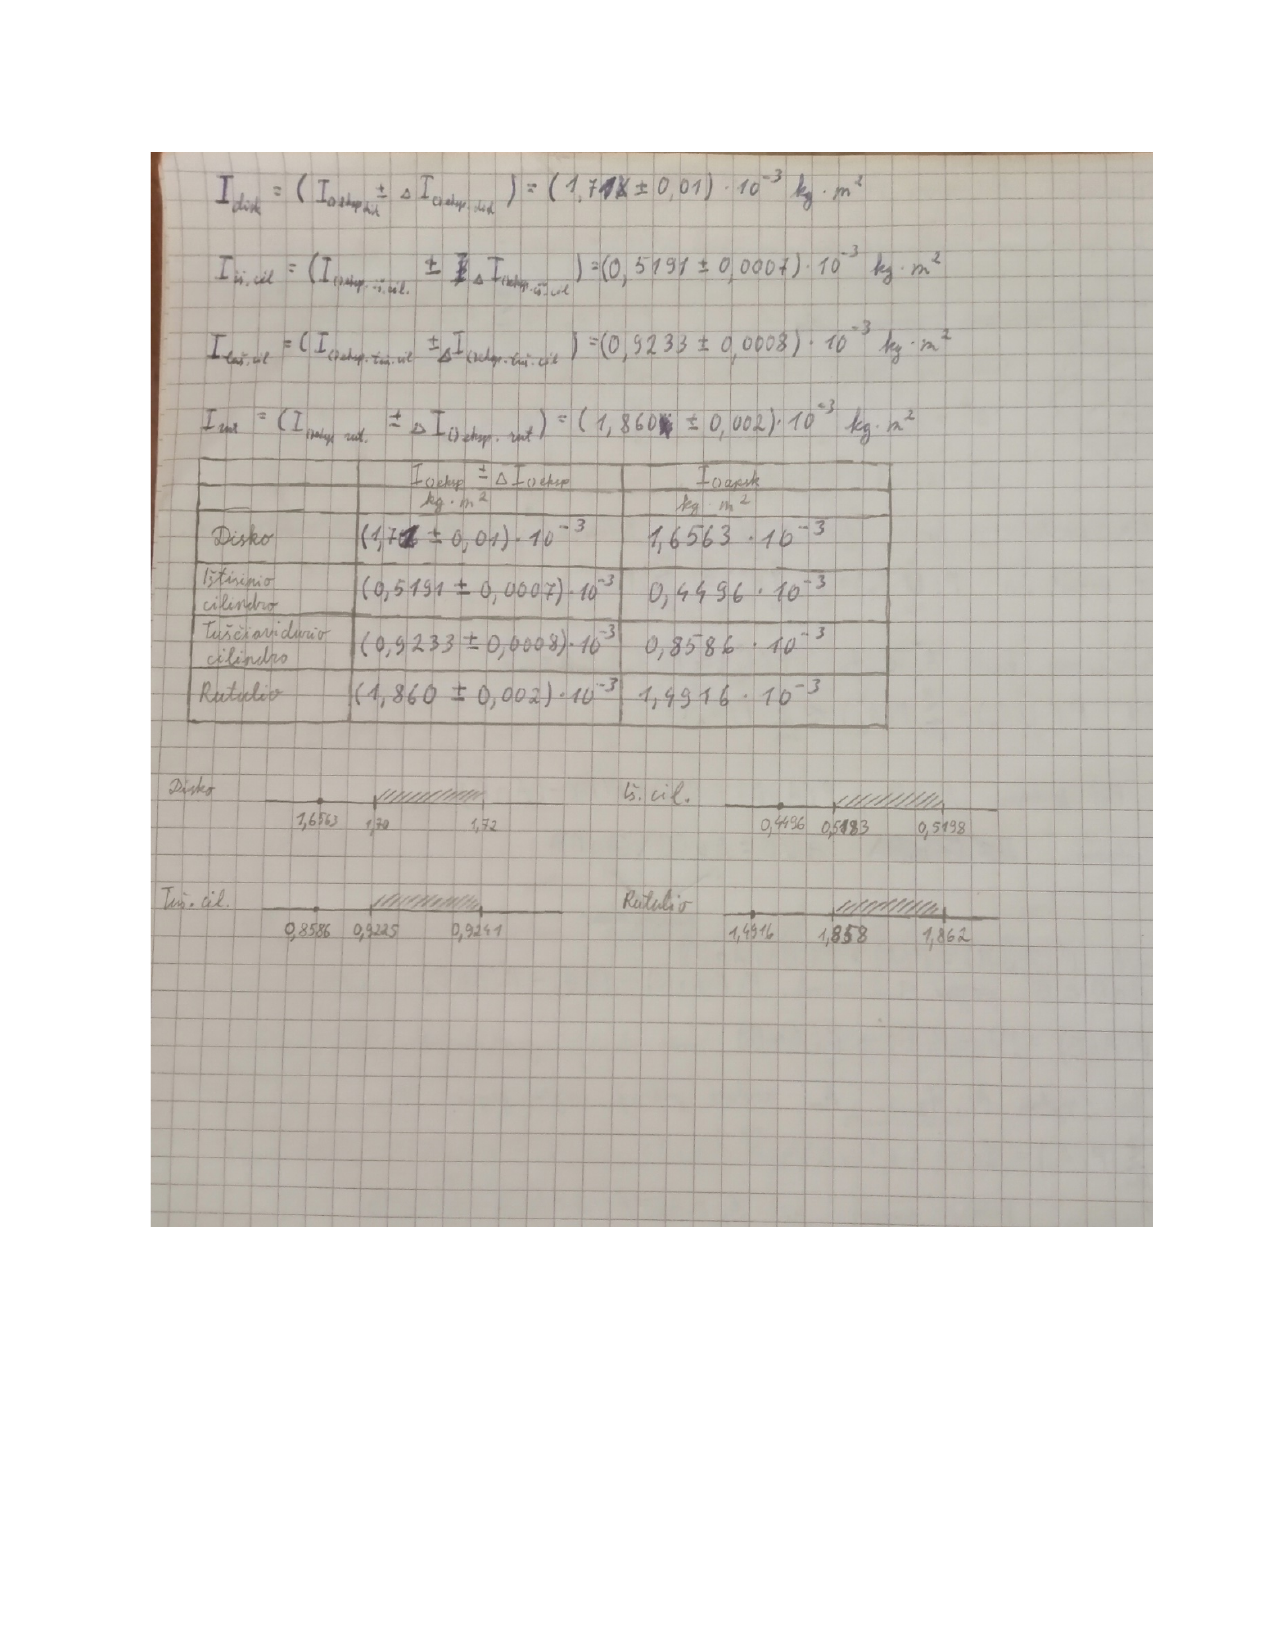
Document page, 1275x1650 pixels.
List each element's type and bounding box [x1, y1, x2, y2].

picture [151, 153, 1153, 1226]
